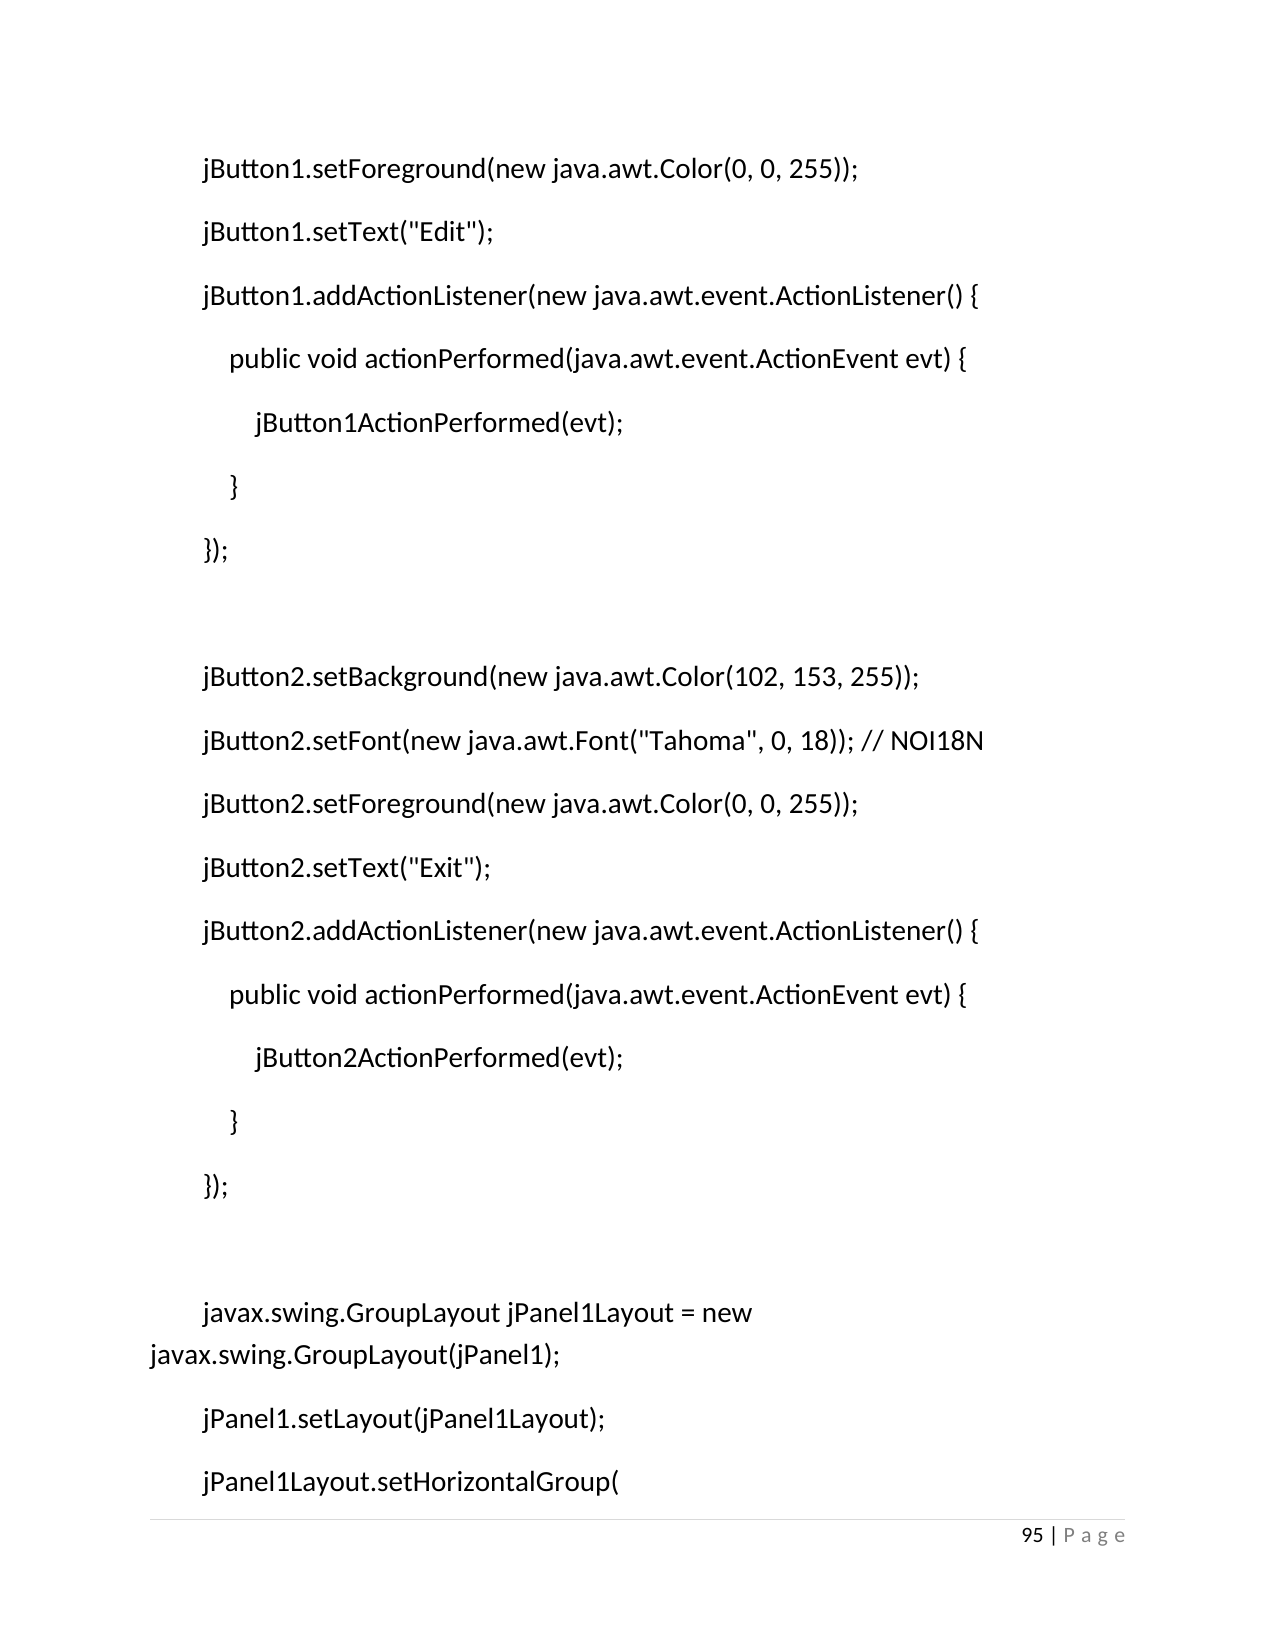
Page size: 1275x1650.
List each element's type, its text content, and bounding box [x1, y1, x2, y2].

text jButton1.addActionListener(new java.awt.event.ActionListener() { [150, 277, 1125, 313]
text jButton2.setFont(new java.awt.Font("Tahoma", 0, 18)); // NOI18N [150, 722, 1125, 757]
text }); [150, 1167, 1125, 1202]
text jButton2.addActionListener(new java.awt.event.ActionListener() { [150, 912, 1125, 948]
text jPanel1.setLayout(jPanel1Layout); [150, 1400, 1125, 1436]
text jButton1ActionPerformed(evt); [150, 404, 1125, 440]
text public void actionPerformed(java.awt.event.ActionEvent evt) { [150, 976, 1125, 1012]
text jButton1.setForeground(new java.awt.Color(0, 0, 255)); [150, 150, 1125, 186]
text jButton1.setText("Edit"); [150, 213, 1125, 249]
text jPanel1Layout.setHorizontalGroup( [150, 1463, 1125, 1499]
text jButton2.setForeground(new java.awt.Color(0, 0, 255)); [150, 785, 1125, 821]
text } [150, 1103, 1125, 1139]
text jButton2.setBackground(new java.awt.Color(102, 153, 255)); [150, 658, 1125, 694]
text } [150, 468, 1125, 503]
text public void actionPerformed(java.awt.event.ActionEvent evt) { [150, 341, 1125, 376]
text javax.swing.GroupLayout jPanel1Layout = new javax.swing.GroupLayout(jPanel1); [150, 1294, 1125, 1372]
text jButton2.setText("Exit"); [150, 849, 1125, 884]
text }); [150, 531, 1125, 567]
text jButton2ActionPerformed(evt); [150, 1039, 1125, 1075]
